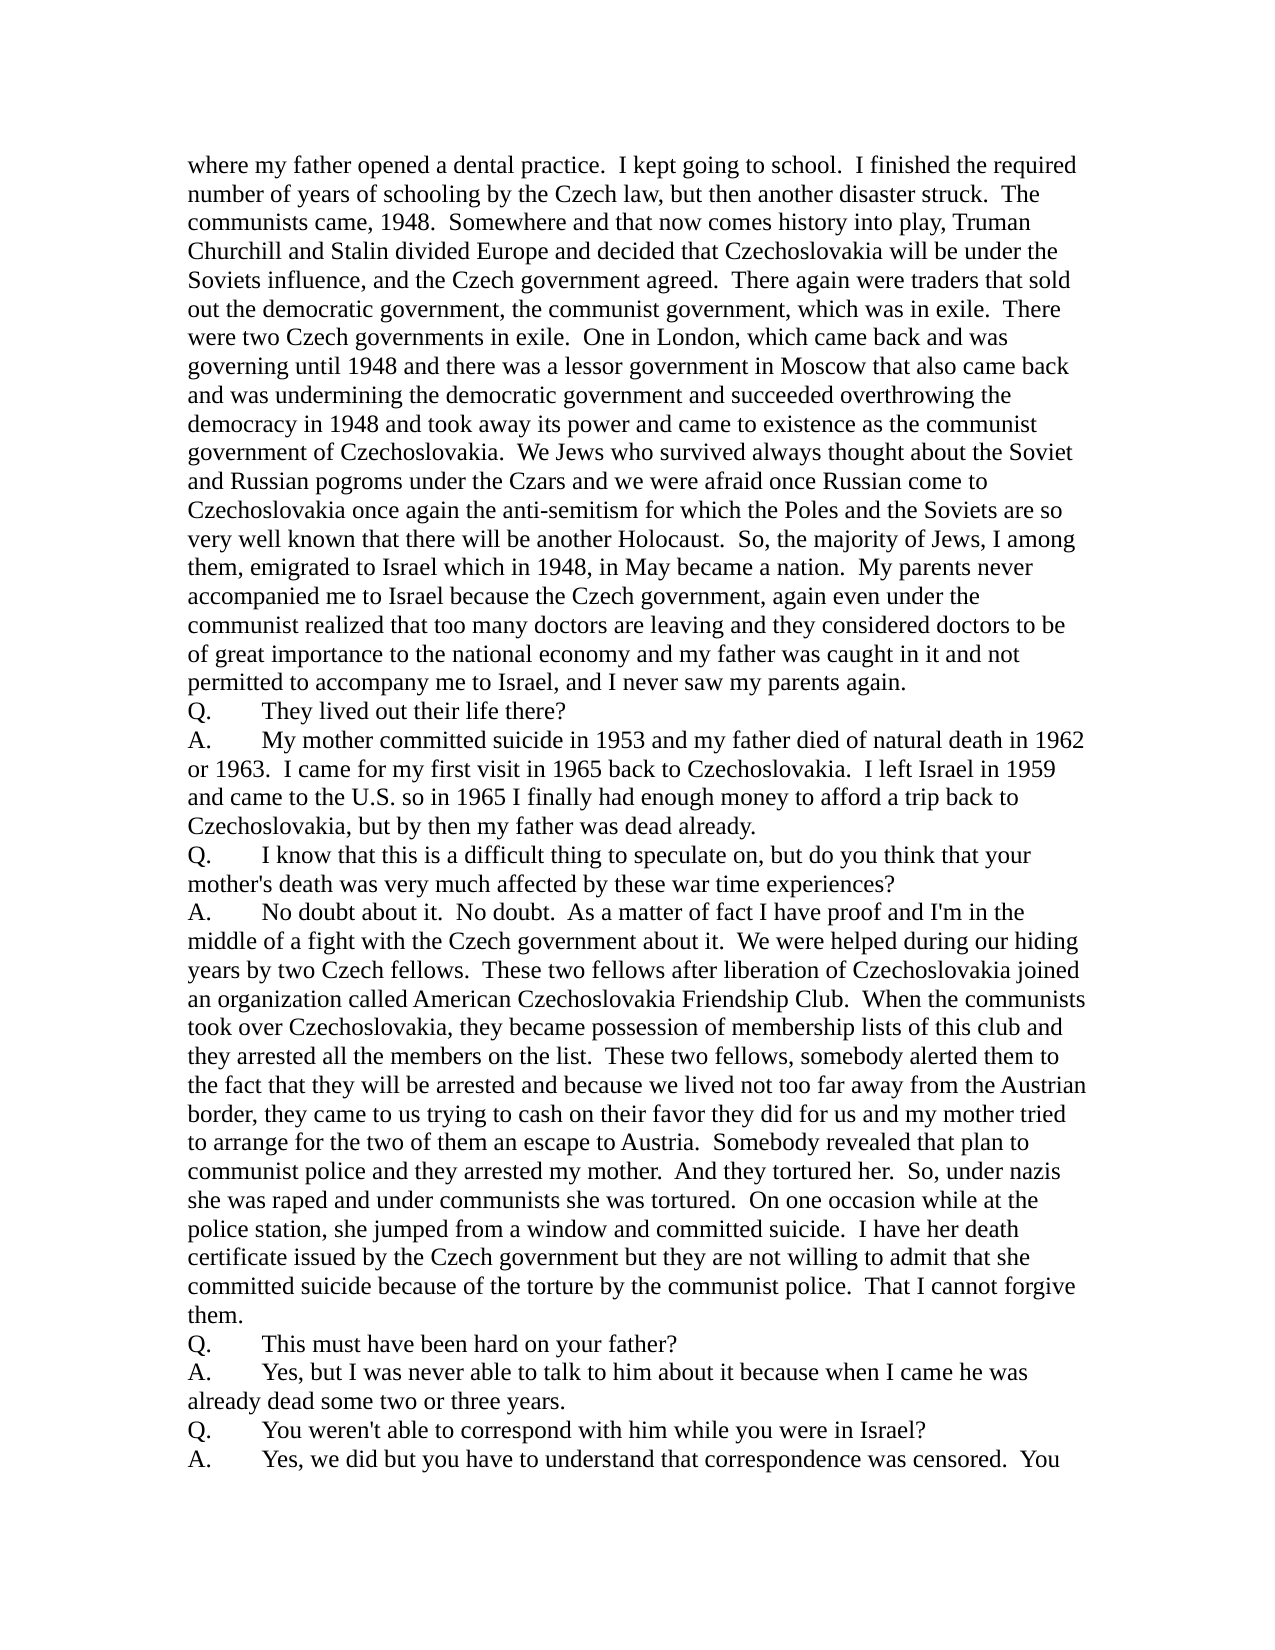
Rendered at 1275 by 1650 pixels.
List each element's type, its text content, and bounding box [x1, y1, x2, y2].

text Q. This must have been hard on your father? [187, 1386, 1087, 1415]
text A. My mother committed suicide in 1953 and my father died of natural death in 1962 or 1963. I came for my first visit in 1965 back to Czechoslovakia. I left Israel in 1959 and came to the U.S. so in 1965 I finally had enough money to afford a trip back to Czechoslovakia, but by then my father was dead already. [187, 782, 1087, 897]
text Q. I know that this is a difficult thing to speculate on, but do you think that your mother's death was very much affected by these war time experiences? [187, 897, 1087, 955]
text A. Yes. I went to school. My father got replacement for his dental practice but in a different town. We sold the house in ______________ and we moved to a different town where my father opened a dental practice. I kept going to school. I finished the required number of years of schooling by the Czech law, but then another disaster struck. The communists came, 1948. Somewhere and that now comes history into play, Truman Churchill and Stalin divided Europe and decided that Czechoslovakia will be under the Soviets influence, and the Czech government agreed. There again were traders that sold out the democratic government, the communist government, which was in exile. There were two Czech governments in exile. One in London, which came back and was governing until 1948 and there was a lessor government in Moscow that also came back and was undermining the democratic government and succeeded overthrowing the democracy in 1948 and took away its power and came to existence as the communist government of Czechoslovakia. We Jews who survived always thought about the Soviet and Russian pogroms under the Czars and we were afraid once Russian come to Czechoslovakia once again the anti-semitism for which the Poles and the Soviets are so very well known that there will be another Holocaust. So, the majority of Jews, I among them, emigrated to Israel which in 1948, in May became a nation. My parents never accompanied me to Israel because the Czech government, again even under the communist realized that too many doctors are leaving and they considered doctors to be of great importance to the national economy and my father was caught in it and not permitted to accompany me to Israel, and I never saw my parents again. [187, 150, 1087, 754]
text A. No doubt about it. No doubt. As a matter of fact I have proof and I'm in the middle of a fight with the Czech government about it. We were helped during our hiding years by two Czech fellows. These two fellows after liberation of Czechoslovakia joined an organization called American Czechoslovakia Friendship Club. When the communists took over Czechoslovakia, they became possession of membership lists of this club and they arrested all the members on the list. These two fellows, somebody alerted them to the fact that they will be arrested and because we lived not too far away from the Austrian border, they came to us trying to cash on their favor they did for us and my mother tried to arrange for the two of them an escape to Austria. Somebody revealed that plan to communist police and they arrested my mother. And they tortured her. So, under nazis she was raped and under communists she was tortured. On one occasion while at the police station, she jumped from a window and committed suicide. I have her death certificate issued by the Czech government but they are not willing to admit that she committed suicide because of the torture by the communist police. That I cannot forgive them. [187, 955, 1087, 1386]
text A. Yes, but I was never able to talk to him about it because when I came he was already dead some two or three years. [187, 1415, 1087, 1472]
text Q. They lived out their life there? [187, 754, 1087, 782]
